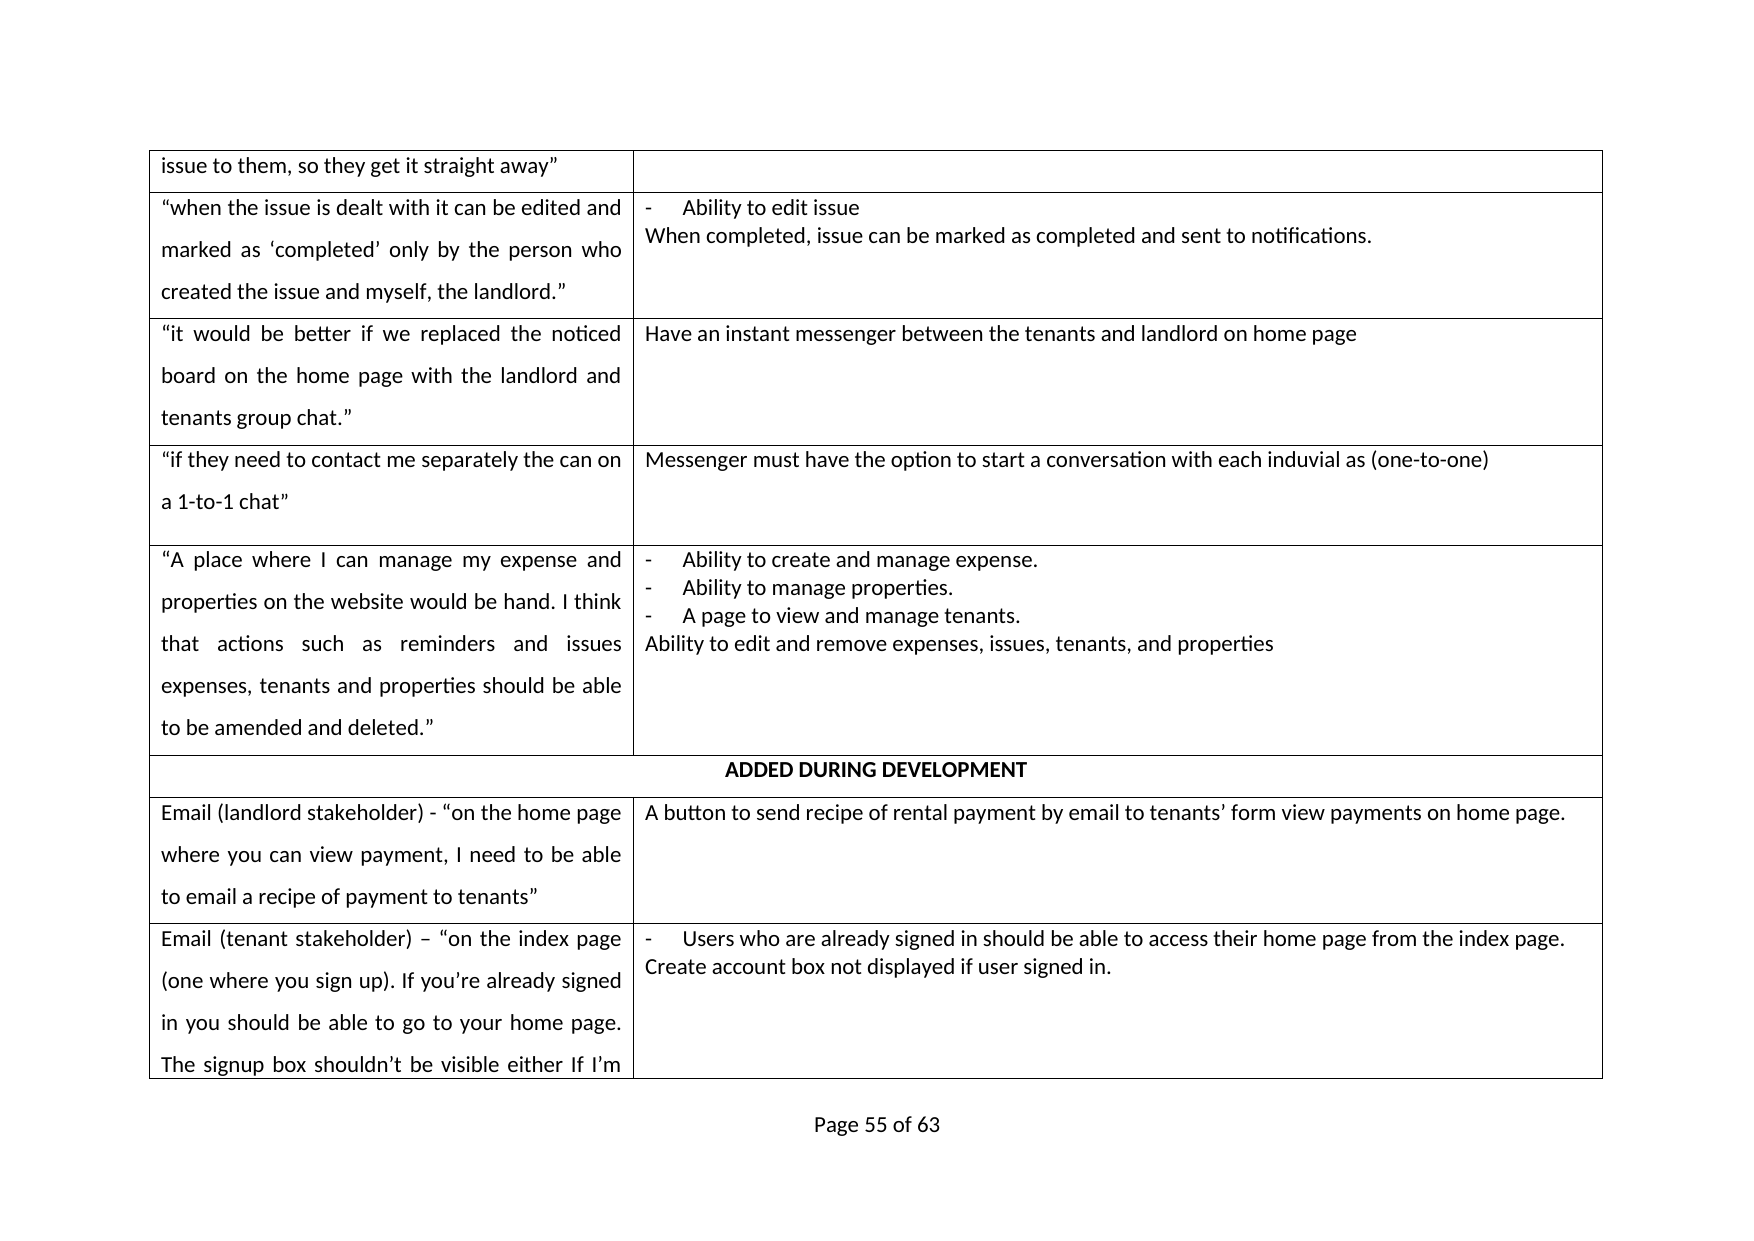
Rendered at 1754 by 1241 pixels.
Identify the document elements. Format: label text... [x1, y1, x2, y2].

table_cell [634, 151, 1602, 192]
table_cell “when the issue is dealt with it can be edited and marked as ‘completed’ only by the person who created the issue and myself, the landlord.” [150, 193, 633, 318]
table_cell “if they need to contact me separately the can on a 1-to-1 chat” [150, 446, 633, 544]
table_cell ADDED DURING DEVELOPMENT [150, 756, 1602, 797]
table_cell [150, 924, 633, 1078]
table_cell “it would be better if we replaced the noticed board on the home page with the landlord and tenants group chat.” [150, 319, 633, 444]
table_cell Ability to edit issue When completed, issue can be marked as completed and sent to notifications. [634, 193, 1602, 318]
table_cell Messenger must have the option to start a conversation with each induvial as (one-to-one) [634, 446, 1602, 544]
table_cell “A place where I can manage my expense and properties on the website would be hand. I think that actions such as reminders and issues expenses, tenants and properties should be able to be amended and deleted.” [150, 546, 633, 754]
table_cell Have an instant messenger between the tenants and landlord on home page [634, 319, 1602, 444]
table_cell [150, 151, 633, 192]
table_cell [634, 924, 1602, 1078]
table_cell Email (landlord stakeholder) - “on the home page where you can view payment, I need to be able to email a recipe of payment to tenants” [150, 798, 633, 923]
table_cell Ability to create and manage expense. Ability to manage properties. A page to view and manage tenants. Ability to edit and remove expenses, issues, tenants, and properties [634, 546, 1602, 754]
table_cell A button to send recipe of rental payment by email to tenants’ form view payments on home page. [634, 798, 1602, 923]
